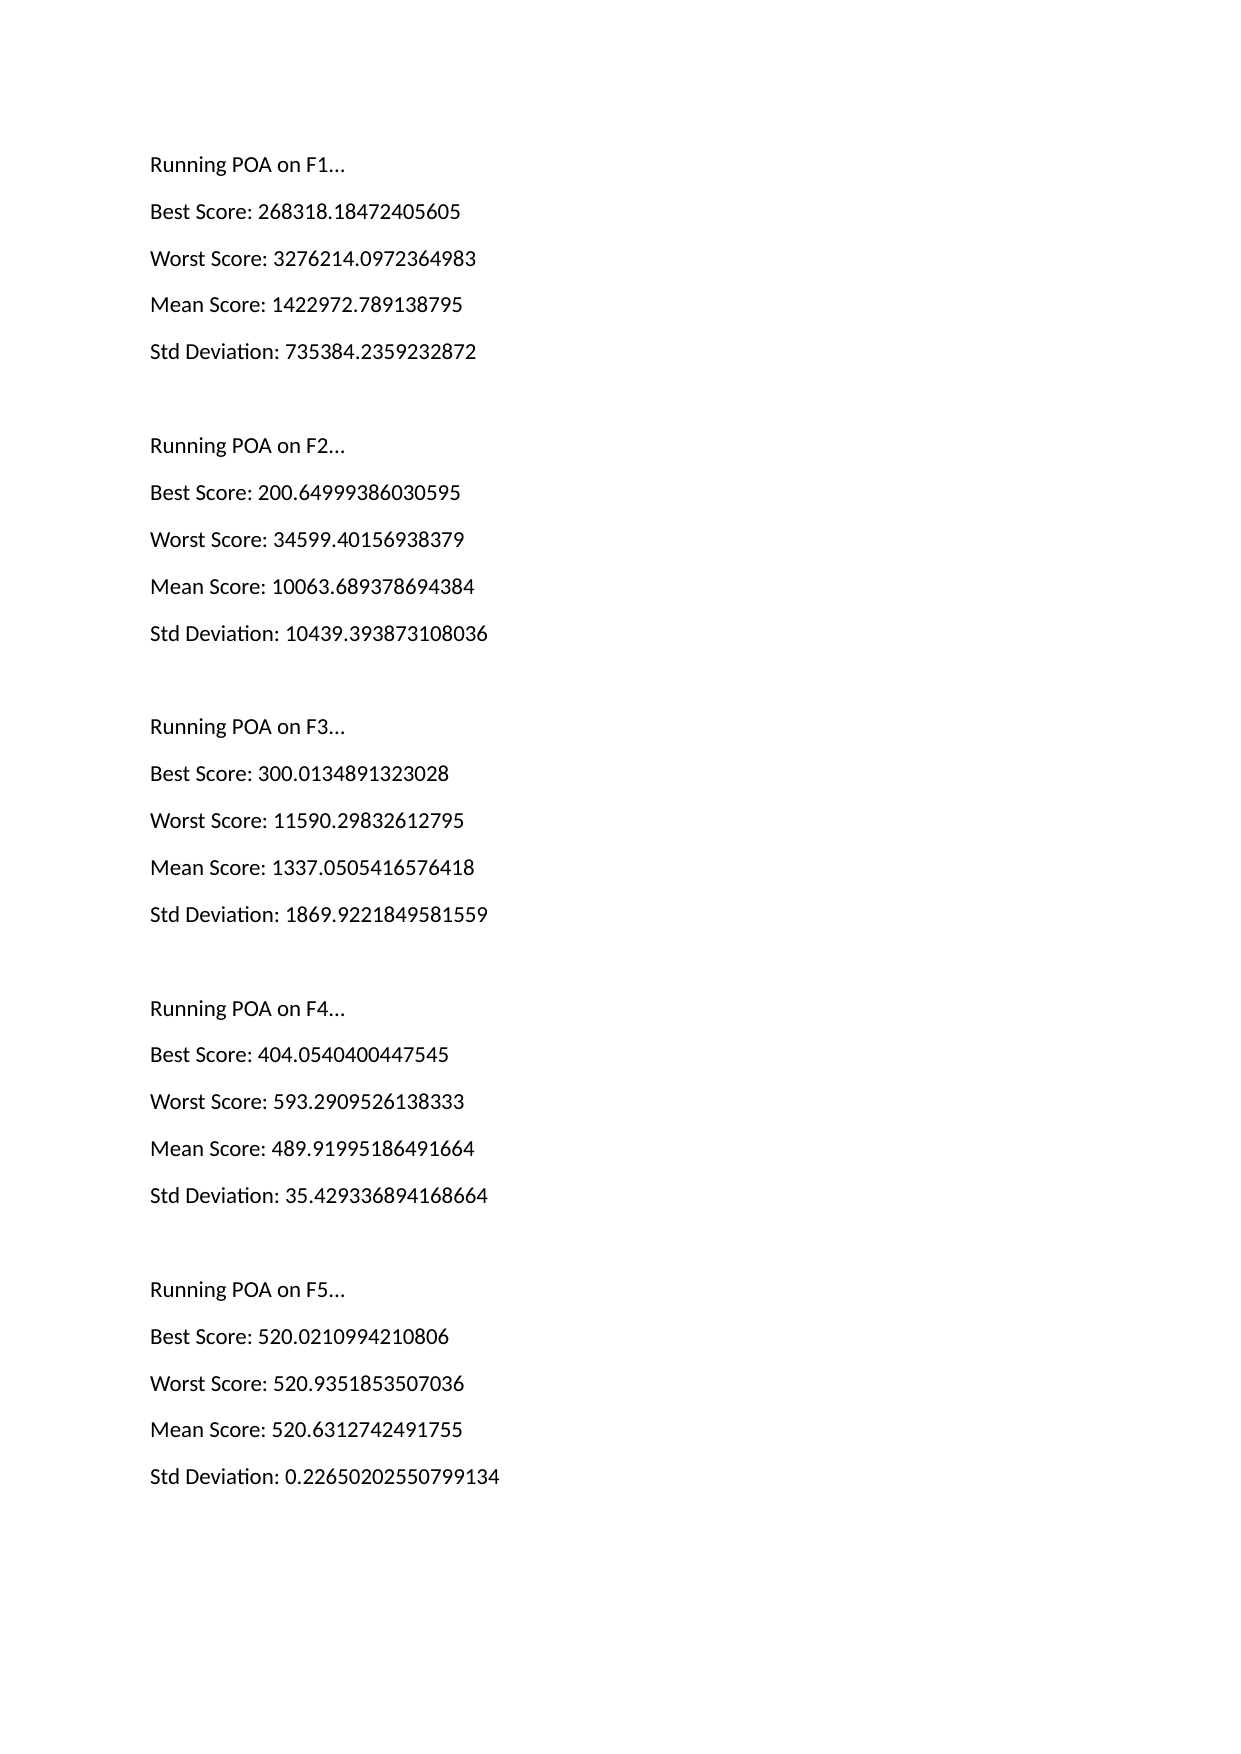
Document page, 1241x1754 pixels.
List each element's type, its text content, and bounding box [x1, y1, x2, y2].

text Running POA on F4... [150, 994, 1090, 1022]
text Std Deviation: 10439.393873108036 [150, 619, 1090, 647]
text Mean Score: 1422972.789138795 [150, 291, 1090, 319]
text Mean Score: 520.6312742491755 [150, 1416, 1090, 1444]
text Mean Score: 489.91995186491664 [150, 1134, 1090, 1162]
text Best Score: 404.0540400447545 [150, 1041, 1090, 1069]
text Running POA on F2... [150, 431, 1090, 459]
text Best Score: 268318.18472405605 [150, 197, 1090, 225]
text Running POA on F1... [150, 150, 1090, 178]
text Running POA on F3... [150, 712, 1090, 741]
text Best Score: 300.0134891323028 [150, 759, 1090, 787]
text Mean Score: 1337.0505416576418 [150, 853, 1090, 881]
text Best Score: 520.0210994210806 [150, 1322, 1090, 1350]
text Worst Score: 11590.29832612795 [150, 806, 1090, 834]
text Worst Score: 520.9351853507036 [150, 1369, 1090, 1397]
text Std Deviation: 35.429336894168664 [150, 1181, 1090, 1209]
text Running POA on F5... [150, 1275, 1090, 1303]
text Worst Score: 3276214.0972364983 [150, 244, 1090, 272]
text Worst Score: 593.2909526138333 [150, 1087, 1090, 1116]
text Std Deviation: 1869.9221849581559 [150, 900, 1090, 928]
text Worst Score: 34599.40156938379 [150, 525, 1090, 553]
text Std Deviation: 0.22650202550799134 [150, 1462, 1090, 1491]
text Best Score: 200.64999386030595 [150, 478, 1090, 506]
text Std Deviation: 735384.2359232872 [150, 337, 1090, 366]
text Mean Score: 10063.689378694384 [150, 572, 1090, 600]
